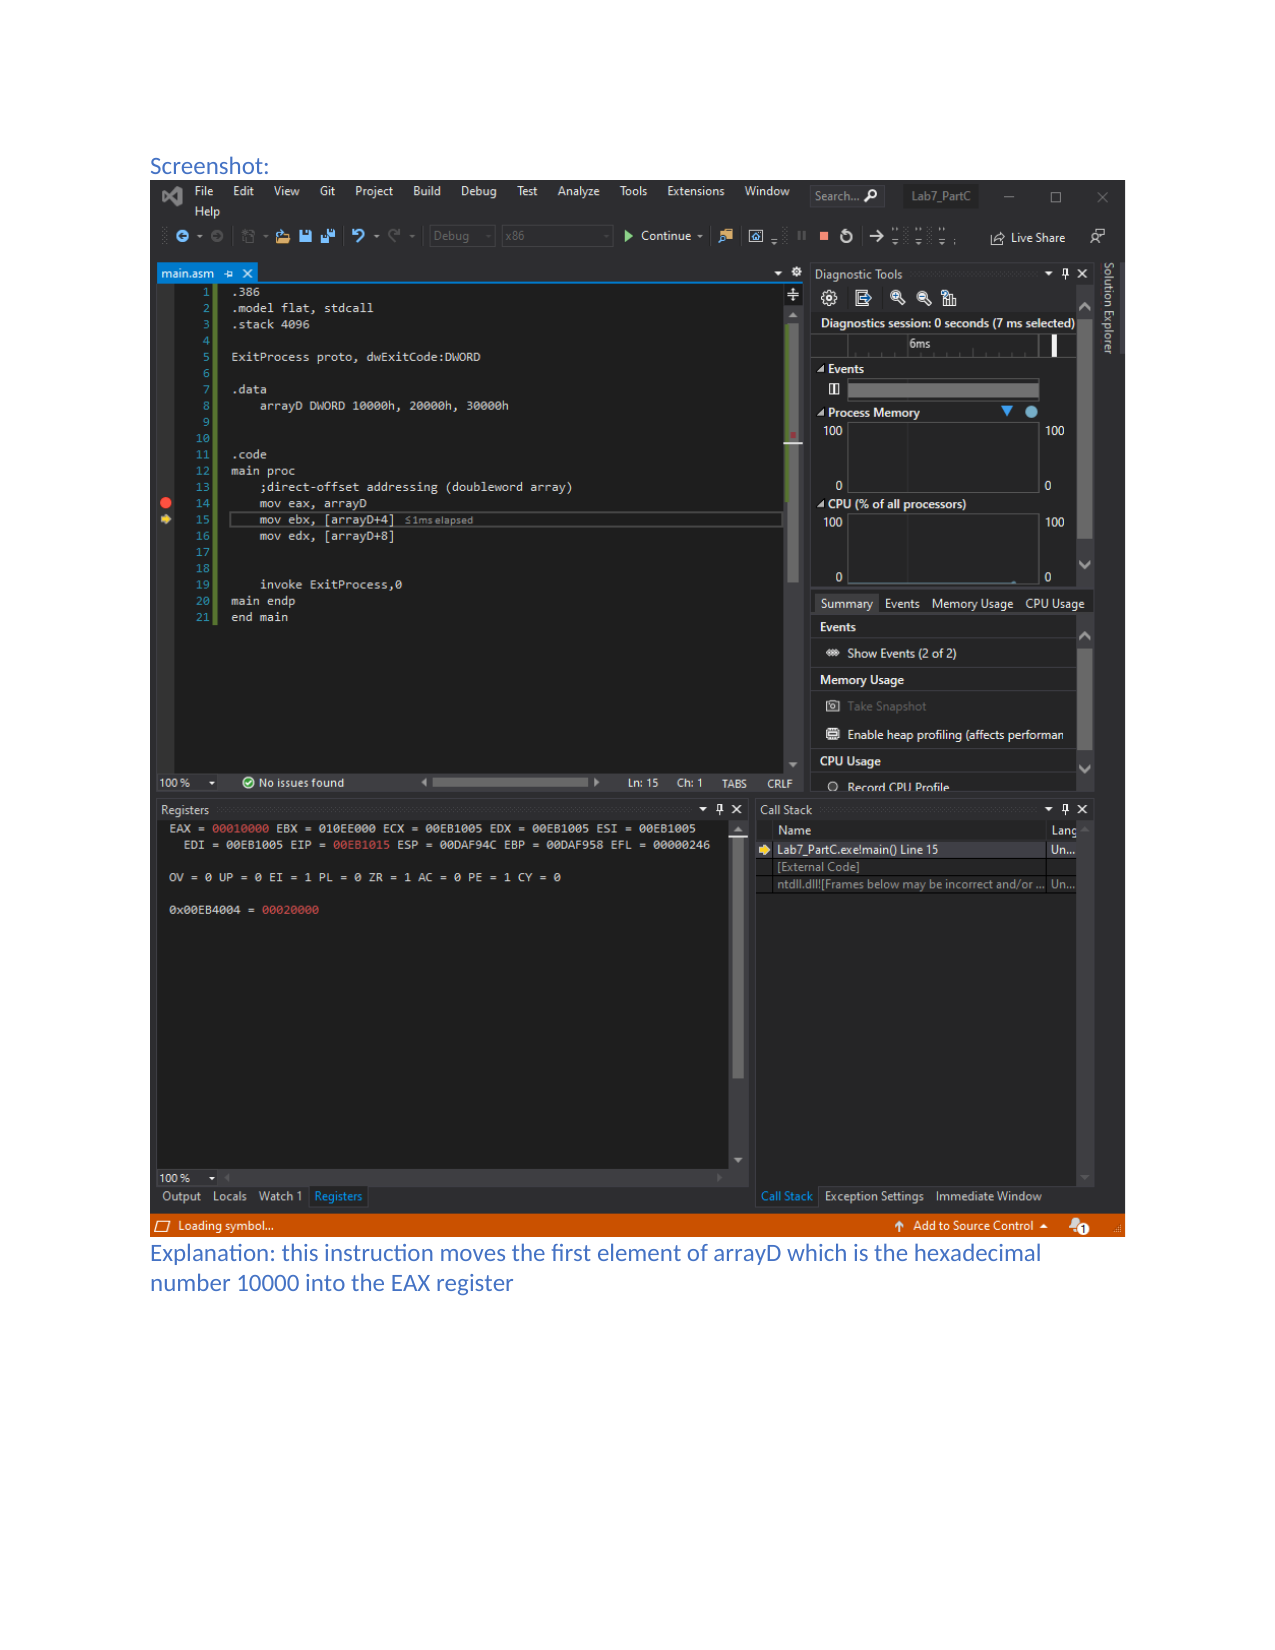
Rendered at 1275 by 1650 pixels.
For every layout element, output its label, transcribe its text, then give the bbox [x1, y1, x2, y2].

text Explanation: this instruction moves the first element of arrayD which is the hexadecimal number 10000 into the EAX register [150, 1237, 1125, 1298]
picture [150, 180, 1125, 1237]
text Screenshot: [150, 150, 1125, 180]
